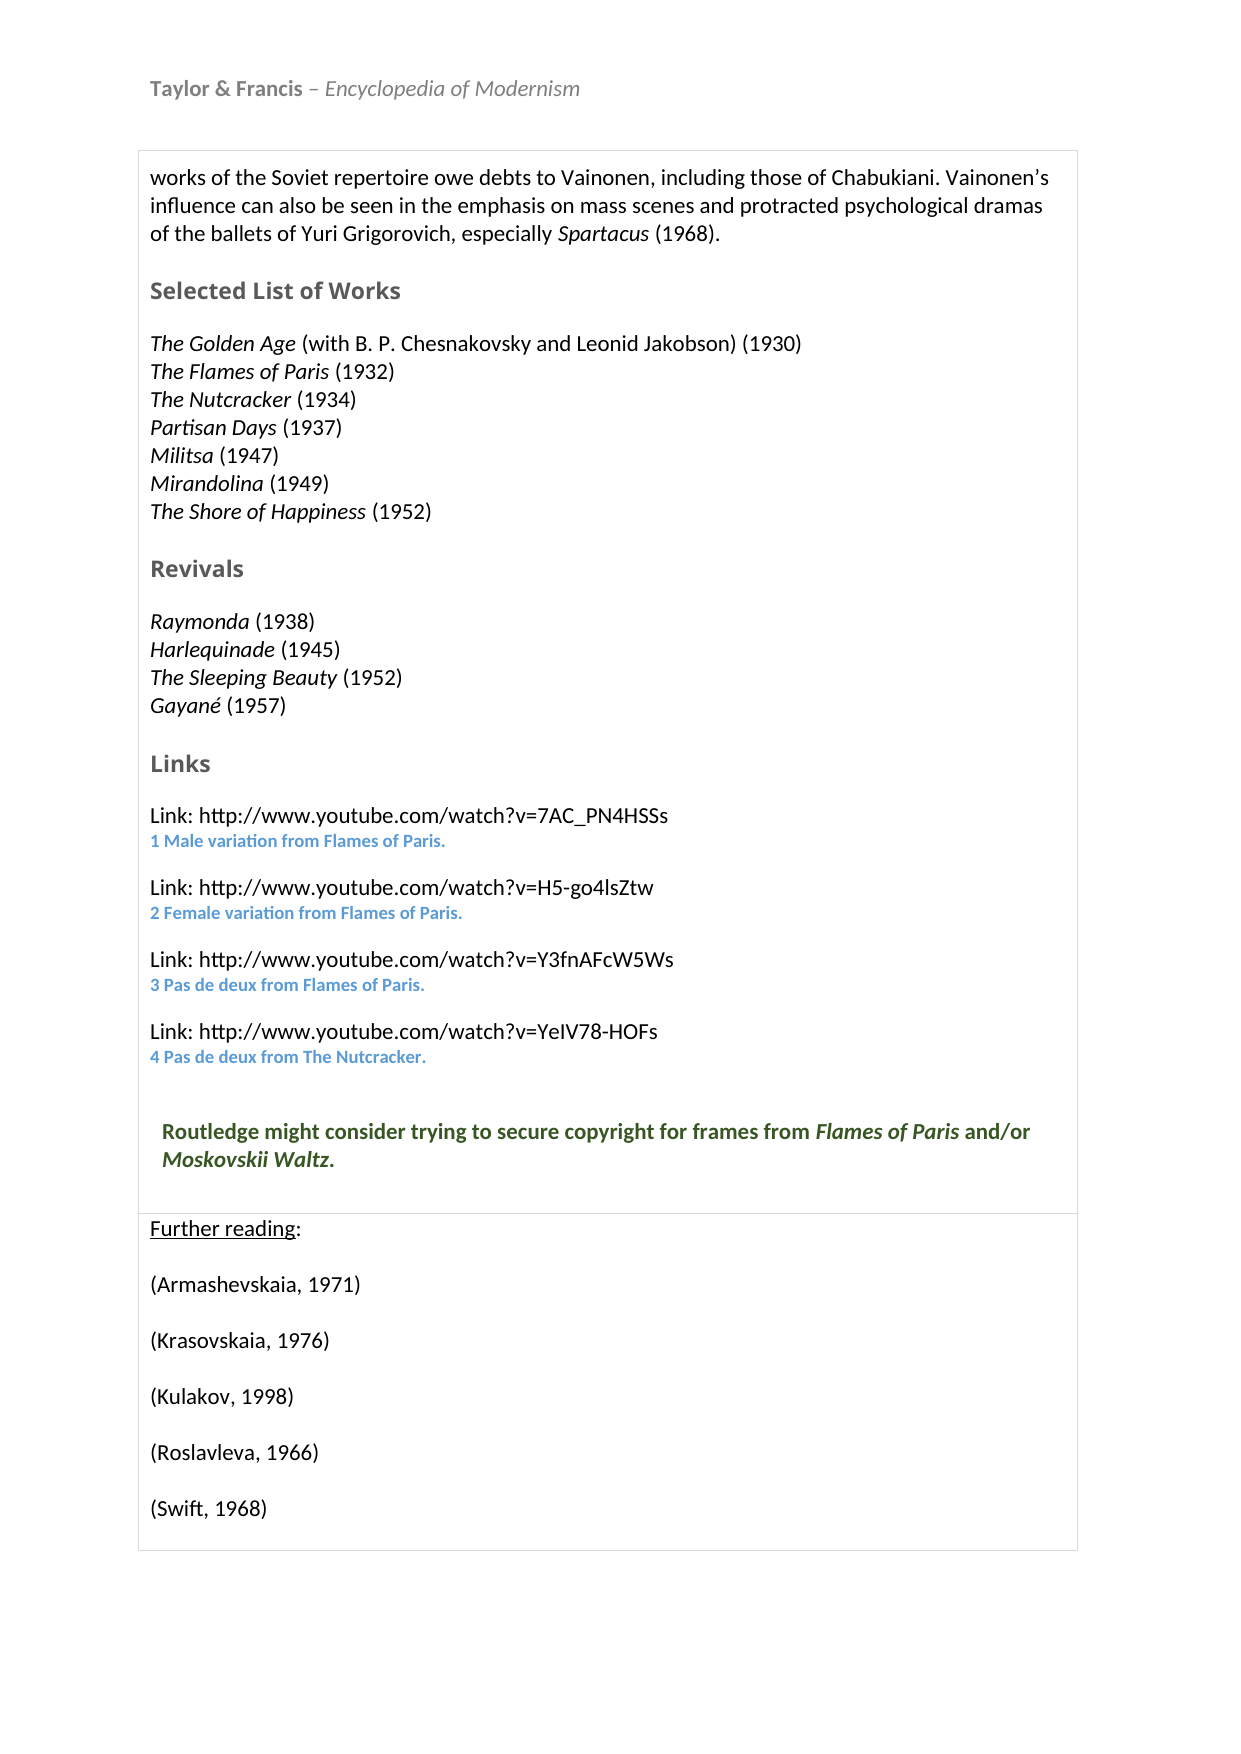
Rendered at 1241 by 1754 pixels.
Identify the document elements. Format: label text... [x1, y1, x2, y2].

table_cell Further reading: [139, 1214, 1077, 1550]
